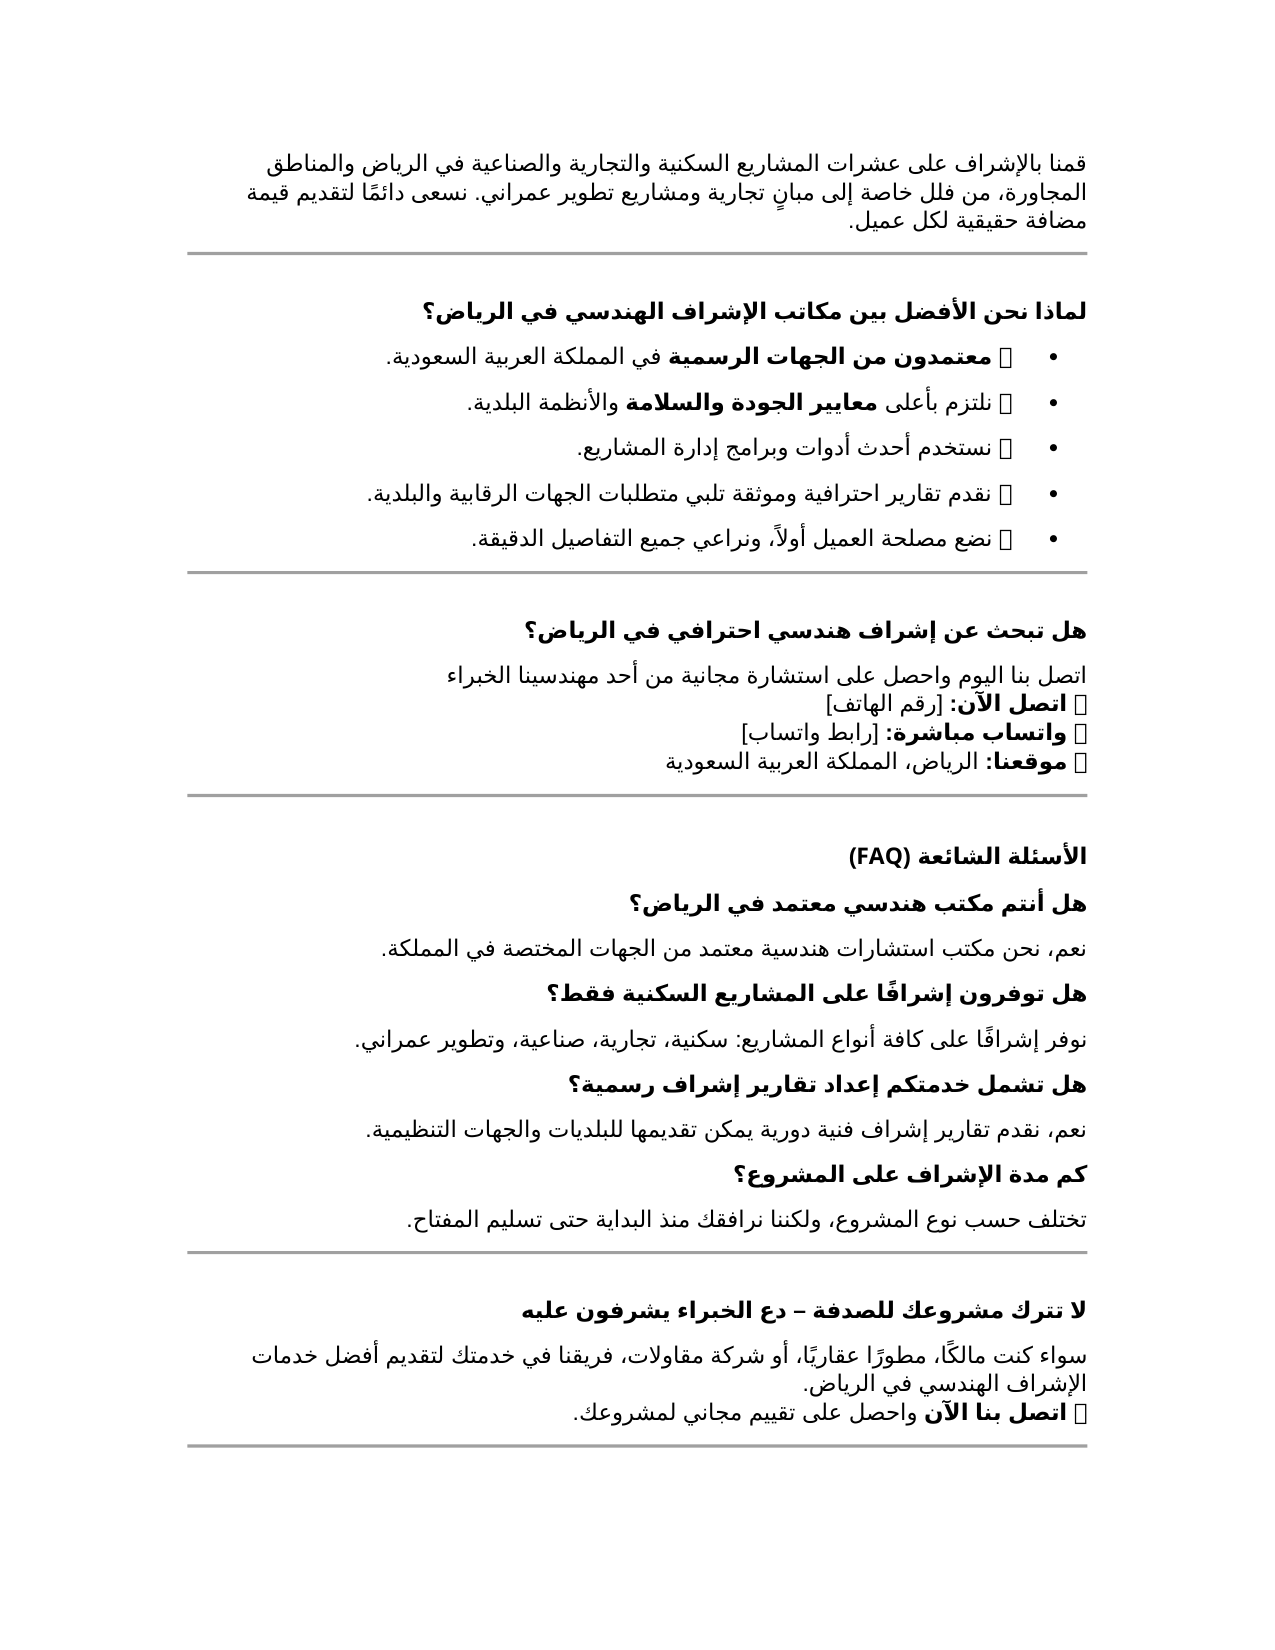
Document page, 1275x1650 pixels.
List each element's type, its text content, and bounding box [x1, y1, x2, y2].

text نعم، نقدم تقارير إشراف فنية دورية يمكن تقديمها للبلديات والجهات التنظيمية. [187, 1116, 1087, 1142]
list ✅ نلتزم بأعلى معايير الجودة والسلامة والأنظمة البلدية. [187, 388, 1050, 415]
text لماذا نحن الأفضل بين مكاتب الإشراف الهندسي في الرياض؟ [187, 298, 1087, 324]
list ✅ نقدم تقارير احترافية وموثقة تلبي متطلبات الجهات الرقابية والبلدية. [187, 480, 1050, 507]
list ✅ نستخدم أحدث أدوات وبرامج إدارة المشاريع. [187, 434, 1050, 461]
text نعم، نحن مكتب استشارات هندسية معتمد من الجهات المختصة في المملكة. [187, 935, 1087, 962]
text كم مدة الإشراف على المشروع؟ [187, 1161, 1087, 1187]
text هل تبحث عن إشراف هندسي احترافي في الرياض؟ [187, 617, 1087, 643]
text قمنا بالإشراف على عشرات المشاريع السكنية والتجارية والصناعية في الرياض والمناطق المجاورة، من فلل خاصة إلى مبانٍ تجارية ومشاريع تطوير عمراني. نسعى دائمًا لتقديم قيمة مضافة حقيقية لكل عميل. [187, 150, 1087, 233]
text الأسئلة الشائعة (FAQ) [187, 840, 1087, 871]
text لا تترك مشروعك للصدفة – دع الخبراء يشرفون عليه [187, 1297, 1087, 1323]
text سواء كنت مالكًا، مطورًا عقاريًا، أو شركة مقاولات، فريقنا في خدمتك لتقديم أفضل خدمات الإشراف الهندسي في الرياض. 📞 اتصل بنا الآن واحصل على تقييم مجاني لمشروعك. [187, 1342, 1087, 1426]
text اتصل بنا اليوم واحصل على استشارة مجانية من أحد مهندسينا الخبراء 📞 اتصل الآن: [رقم الهاتف] 📱 واتساب مباشرة: [رابط واتساب] 📍 موقعنا: الرياض، المملكة العربية السعودية [187, 662, 1087, 775]
text هل أنتم مكتب هندسي معتمد في الرياض؟ [187, 890, 1087, 917]
text تختلف حسب نوع المشروع، ولكننا نرافقك منذ البداية حتى تسليم المفتاح. [187, 1206, 1087, 1232]
text هل تشمل خدمتكم إعداد تقارير إشراف رسمية؟ [187, 1071, 1087, 1097]
list ✅ معتمدون من الجهات الرسمية في المملكة العربية السعودية. [187, 343, 1050, 370]
list ✅ نضع مصلحة العميل أولاً، ونراعي جميع التفاصيل الدقيقة. [187, 525, 1050, 552]
text هل توفرون إشرافًا على المشاريع السكنية فقط؟ [187, 980, 1087, 1007]
text نوفر إشرافًا على كافة أنواع المشاريع: سكنية، تجارية، صناعية، وتطوير عمراني. [187, 1026, 1087, 1052]
